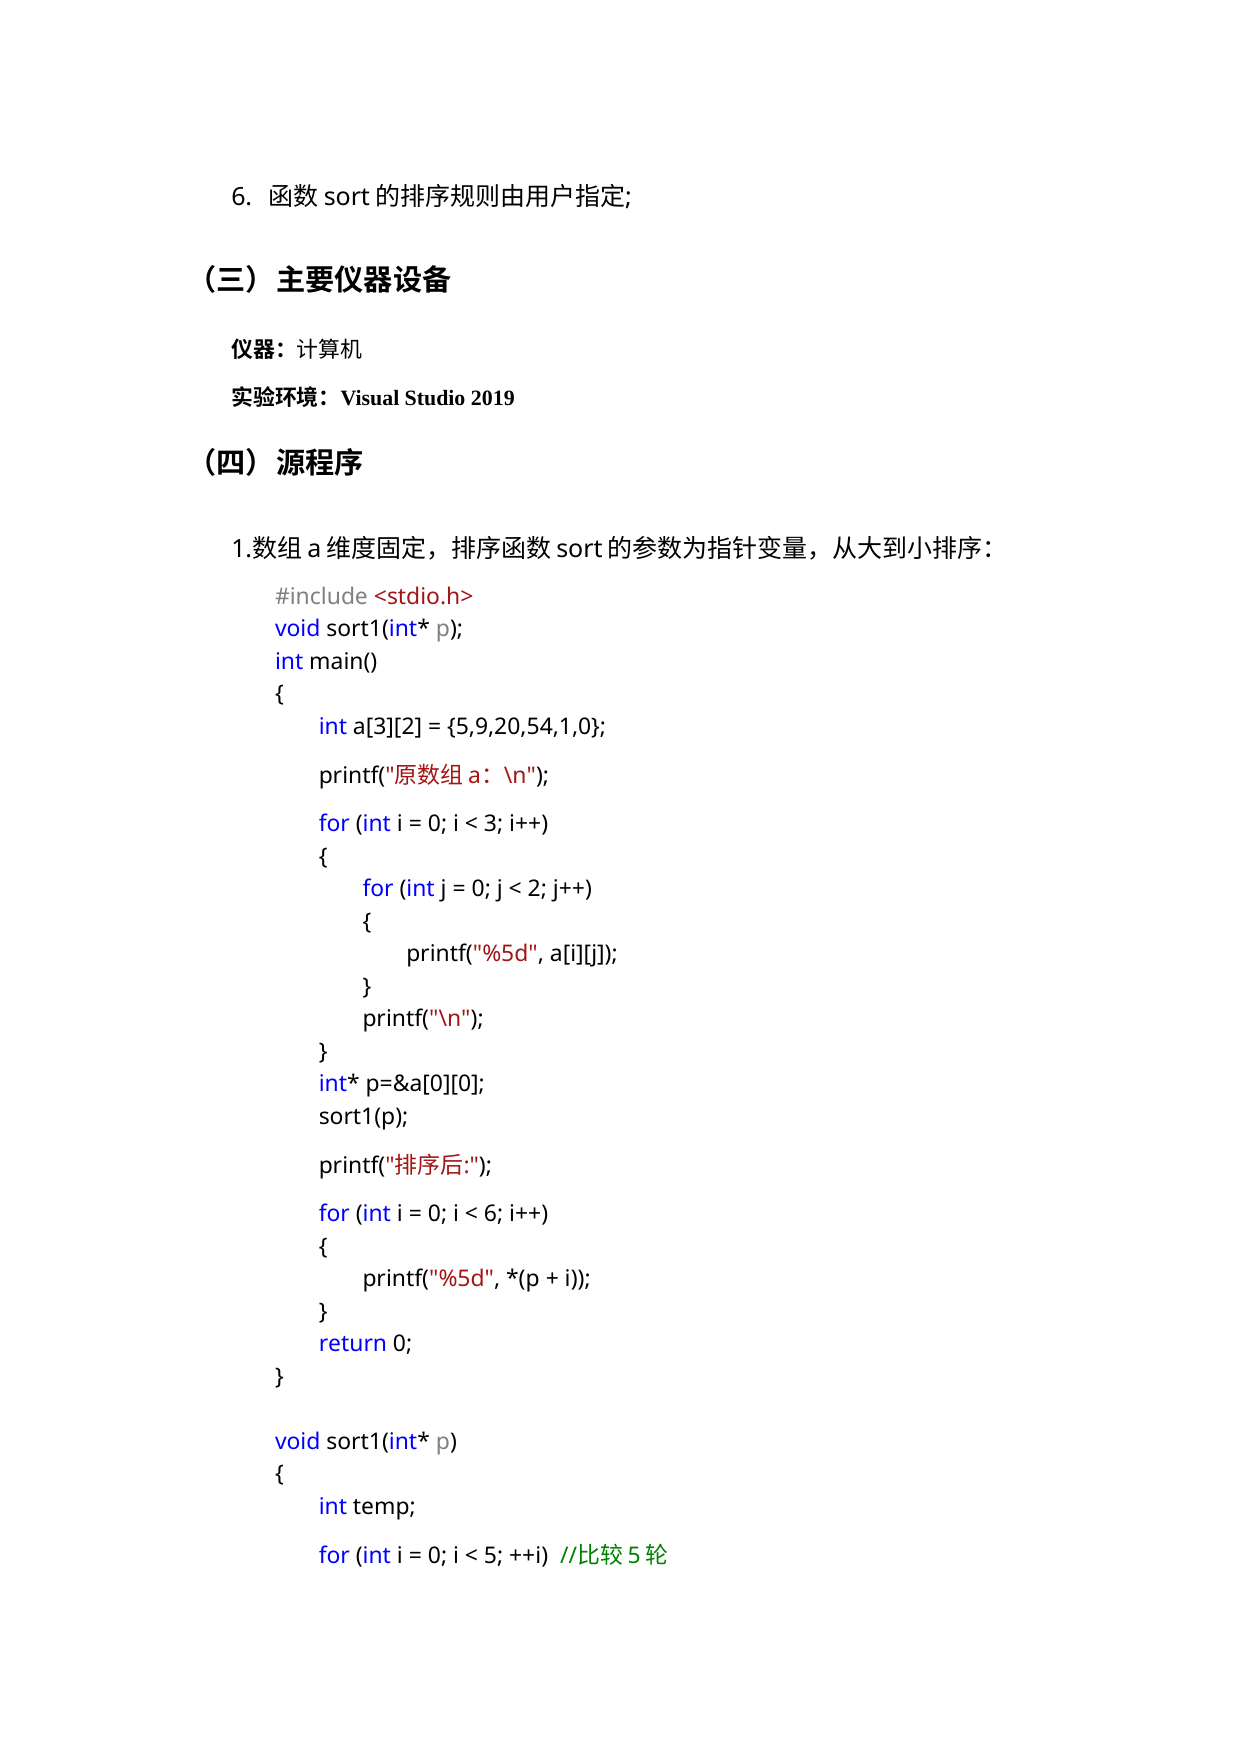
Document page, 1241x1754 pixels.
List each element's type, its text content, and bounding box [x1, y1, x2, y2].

list 主要仪器设备 [187, 245, 1053, 310]
text printf("%5d", a[i][j]); [275, 937, 1053, 969]
text 实验环境：Visual Studio 2019 [187, 379, 1053, 412]
text } [275, 1294, 1053, 1327]
text } [275, 1034, 1053, 1067]
text { [275, 677, 1053, 709]
text printf("%5d", *(p + i)); [275, 1262, 1053, 1294]
text int temp; [275, 1489, 1053, 1522]
text int a[3][2] = {5,9,20,54,1,0}; [275, 709, 1053, 742]
text return 0; [275, 1327, 1053, 1359]
text void sort1(int* p); [275, 612, 1053, 644]
text for (int i = 0; i < 6; i++) [275, 1197, 1053, 1229]
text { [275, 839, 1053, 872]
text for (int i = 0; i < 3; i++) [275, 807, 1053, 839]
text printf("排序后:"); [275, 1132, 1053, 1197]
text sort1(p); [275, 1099, 1053, 1132]
text for (int j = 0; j < 2; j++) [275, 872, 1053, 904]
text 仪器：计算机 [187, 331, 1053, 364]
text #include <stdio.h> [275, 579, 1053, 612]
text } [275, 1359, 1053, 1392]
text { [275, 1229, 1053, 1262]
text } [275, 969, 1053, 1002]
list 源程序 [187, 428, 1053, 493]
text printf("\n"); [275, 1002, 1053, 1034]
text for (int i = 0; i < 5; ++i) //比较5轮 [275, 1522, 1053, 1587]
text { [275, 1457, 1053, 1489]
text 1.数组a维度固定，排序函数sort的参数为指针变量，从大到小排序： [187, 514, 1053, 579]
text void sort1(int* p) [275, 1424, 1053, 1457]
text int* p=&a[0][0]; [275, 1067, 1053, 1099]
text { [275, 904, 1053, 937]
text printf("原数组a：\n"); [275, 742, 1053, 807]
list 函数sort的排序规则由用户指定; [231, 162, 1053, 227]
text int main() [275, 644, 1053, 677]
